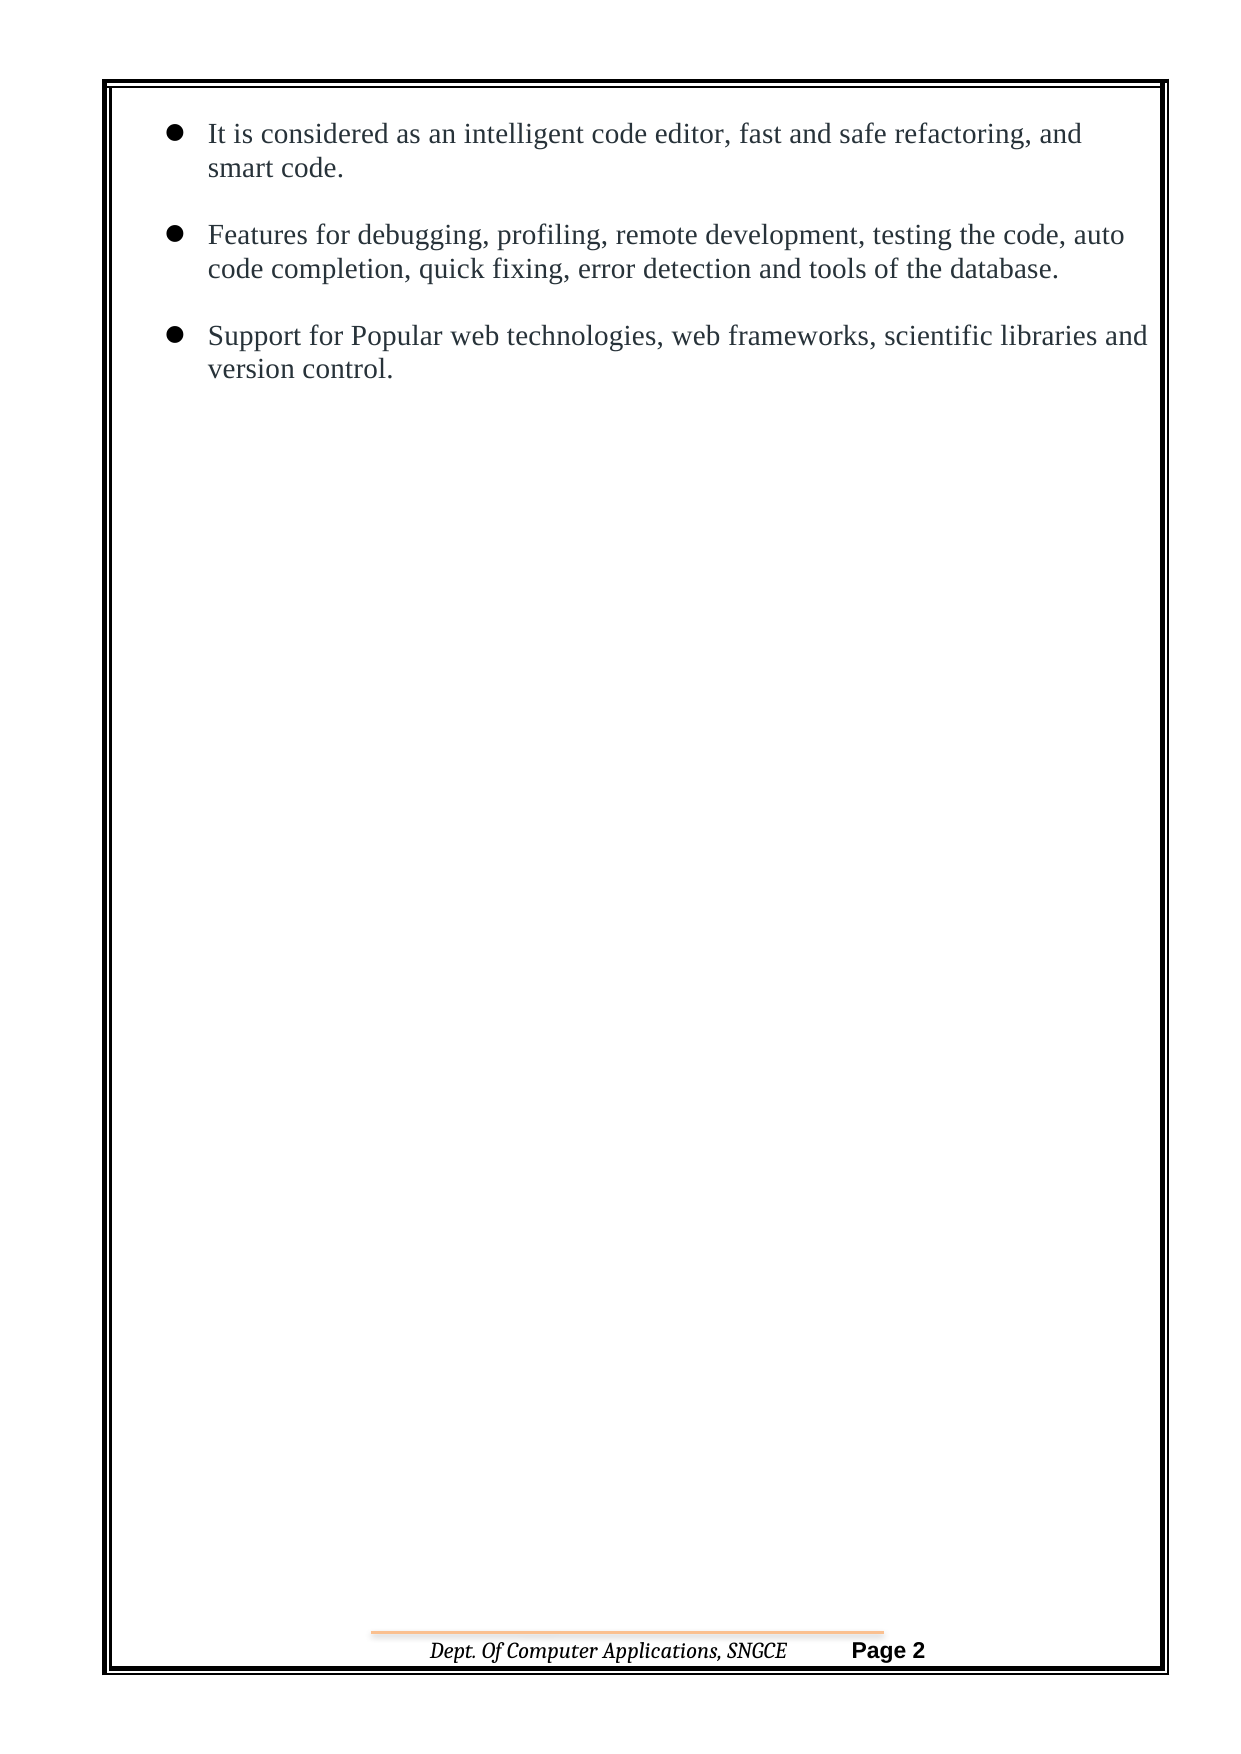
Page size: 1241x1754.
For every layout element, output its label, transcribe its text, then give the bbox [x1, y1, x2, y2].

list It is considered as an intelligent code editor, fast and safe refactoring, and smart code. [344, 116, 1152, 184]
list Support for Popular web technologies, web frameworks, scientific libraries and version control. [164, 318, 1152, 385]
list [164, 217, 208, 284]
